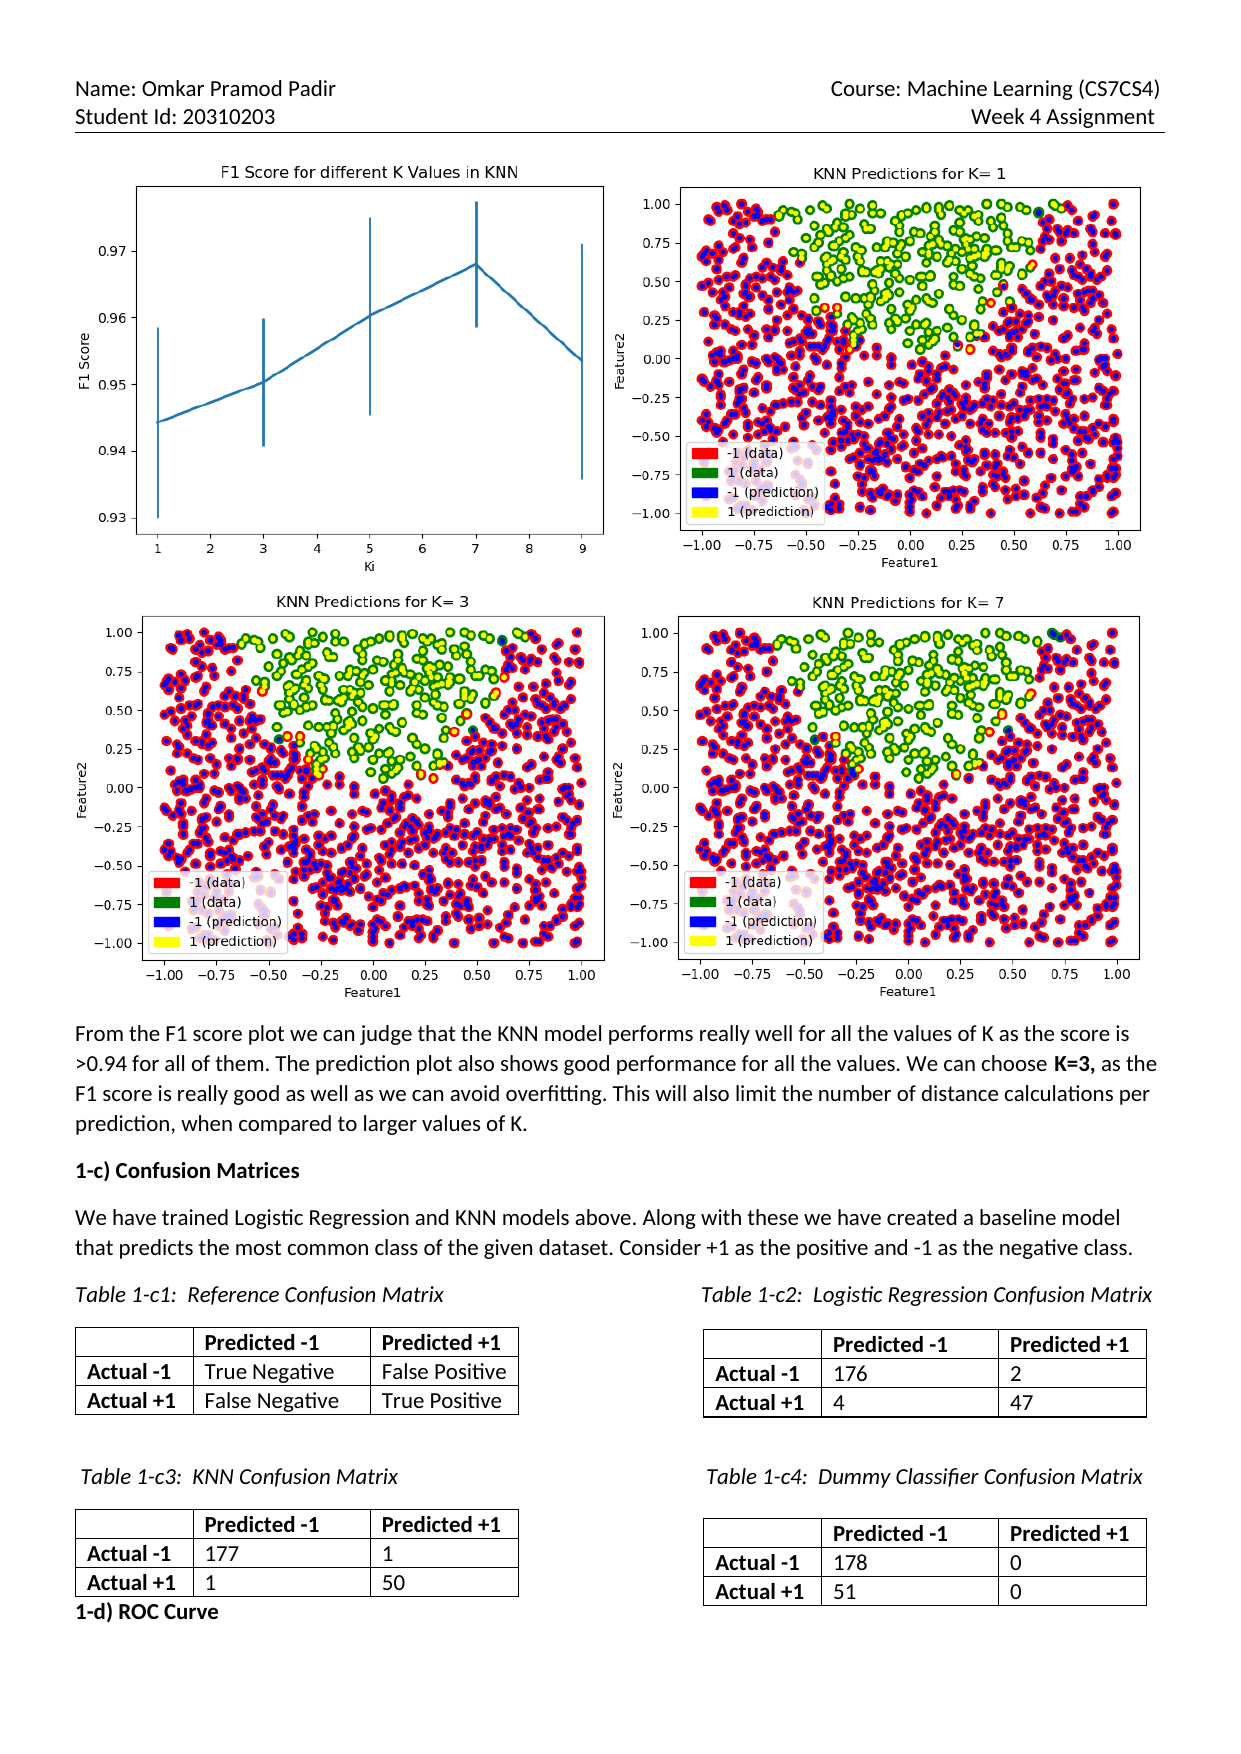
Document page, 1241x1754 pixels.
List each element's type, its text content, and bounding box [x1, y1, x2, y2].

text Table 1-c3: KNN Confusion Matrix Table 1-c4: Dummy Classifier Confusion Matrix [75, 1462, 1165, 1490]
table_header [704, 1519, 821, 1547]
table_cell Actual +1 [76, 1568, 193, 1596]
table_header Predicted +1 [371, 1510, 518, 1538]
table_header Predicted -1 [194, 1328, 370, 1356]
text Table 1-c1: Reference Confusion Matrix Table 1-c2: Logistic Regression Confusion Matrix [75, 1280, 1165, 1308]
table_cell Actual -1 [76, 1357, 193, 1385]
table_cell 1 [371, 1539, 518, 1567]
table_header [76, 1510, 193, 1538]
table_cell Actual +1 [704, 1388, 821, 1416]
table_cell Actual +1 [704, 1577, 821, 1605]
table_cell False Positive [371, 1357, 518, 1385]
table_cell 178 [822, 1548, 998, 1576]
table_header [704, 1330, 821, 1358]
table_cell 2 [999, 1359, 1146, 1387]
table_header Predicted +1 [999, 1519, 1146, 1547]
text We have trained Logistic Regression and KNN models above. Along with these we have created a baseline model that predicts the most common class of the given dataset. Consider +1 as the positive and -1 as the negative class. [75, 1203, 1165, 1261]
text 1-d) ROC Curve [75, 1597, 1165, 1625]
table_header Predicted -1 [822, 1330, 998, 1358]
table_header Predicted -1 [822, 1519, 998, 1547]
table_cell 50 [371, 1568, 518, 1596]
picture [75, 592, 606, 1000]
text 1-c) Confusion Matrices [75, 1156, 1165, 1184]
table_cell 0 [999, 1577, 1146, 1605]
table_header Predicted -1 [194, 1510, 370, 1538]
table_cell 176 [822, 1359, 998, 1387]
table_cell 51 [822, 1577, 998, 1605]
table_header Predicted +1 [371, 1328, 518, 1356]
table_cell Actual -1 [76, 1539, 193, 1567]
table_cell False Negative [194, 1386, 370, 1414]
table_header [76, 1328, 193, 1356]
table_cell 4 [822, 1388, 998, 1416]
picture [612, 162, 1144, 574]
table_cell True Positive [371, 1386, 518, 1414]
picture [610, 592, 1142, 1000]
picture [75, 161, 607, 574]
table_cell 1 [194, 1568, 370, 1596]
table_cell 47 [999, 1388, 1146, 1416]
table_cell 177 [194, 1539, 370, 1567]
table_cell Actual -1 [704, 1548, 821, 1576]
text From the F1 score plot we can judge that the KNN model performs really well for all the values of K as the score is >0.94 for all of them. The prediction plot also shows good performance for all the values. We can choose K=3, as the F1 score is really good as well as we can avoid overfitting. This will also limit the number of distance calculations per prediction, when compared to larger values of K. [75, 1019, 1165, 1137]
table_header Predicted +1 [999, 1330, 1146, 1358]
table_cell Actual +1 [76, 1386, 193, 1414]
table_cell Actual -1 [704, 1359, 821, 1387]
table_cell True Negative [194, 1357, 370, 1385]
table_cell 0 [999, 1548, 1146, 1576]
